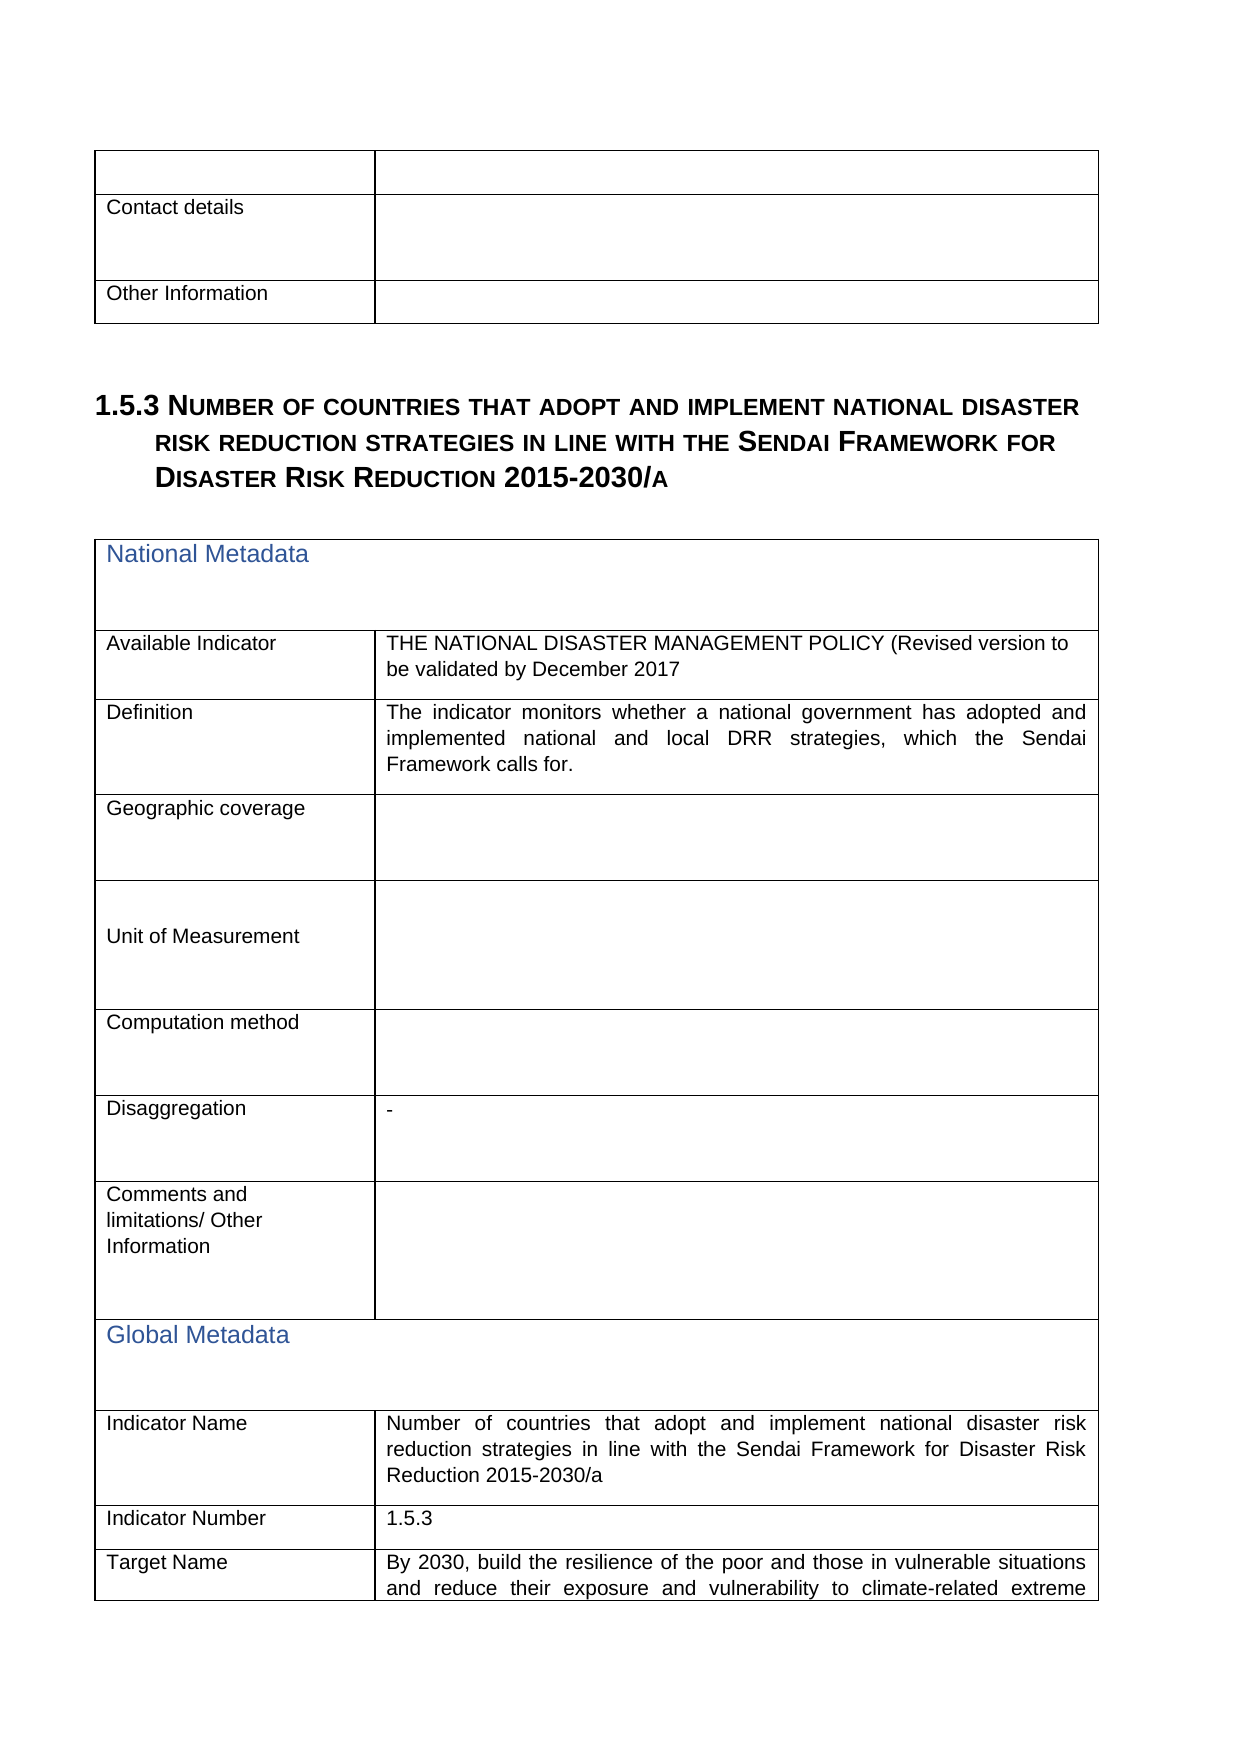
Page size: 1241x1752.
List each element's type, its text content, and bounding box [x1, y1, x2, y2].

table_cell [96, 151, 374, 193]
table_cell [376, 881, 1098, 1009]
table_cell Definition [96, 700, 374, 794]
table_cell Indicator Number [96, 1506, 374, 1549]
table_cell Available Indicator [96, 631, 374, 699]
table_header National Metadata [96, 540, 1098, 630]
table_cell [376, 1182, 1098, 1319]
table_cell [376, 281, 1098, 323]
table_cell 1.5.3 [376, 1506, 1098, 1549]
table_cell The indicator monitors whether a national government has adopted and implemented national and local DRR strategies, which the Sendai Framework calls for. [376, 700, 1098, 794]
table_cell THE NATIONAL DISASTER MANAGEMENT POLICY (Revised version to be validated by December 2017 [376, 631, 1098, 699]
table_cell Contact details [96, 195, 374, 279]
table_cell [376, 195, 1098, 279]
table_cell Number of countries that adopt and implement national disaster risk reduction strategies in line with the Sendai Framework for Disaster Risk Reduction 2015-2030/a [376, 1411, 1098, 1505]
table_cell Disaggregation [96, 1096, 374, 1181]
table_cell Target Name [96, 1550, 374, 1599]
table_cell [376, 1550, 1098, 1599]
table_cell Computation method [96, 1010, 374, 1095]
table_cell Indicator Name [96, 1411, 374, 1505]
table_cell [376, 1096, 1098, 1181]
table_cell Comments and limitations/ Other Information [96, 1182, 374, 1319]
subtitle 1.5.3 Number of countries that adopt and implement national disaster risk reduction strategies in line with the Sendai Framework for Disaster Risk Reduction 2015-2030/a [94, 387, 1090, 493]
table_cell Geographic coverage [96, 795, 374, 880]
table_cell [376, 151, 1098, 193]
table_cell Global Metadata [96, 1320, 1098, 1410]
table_cell Unit of Measurement [96, 881, 374, 1009]
table_cell [376, 795, 1098, 880]
table_cell Other Information [96, 281, 374, 323]
table_cell [376, 1010, 1098, 1095]
